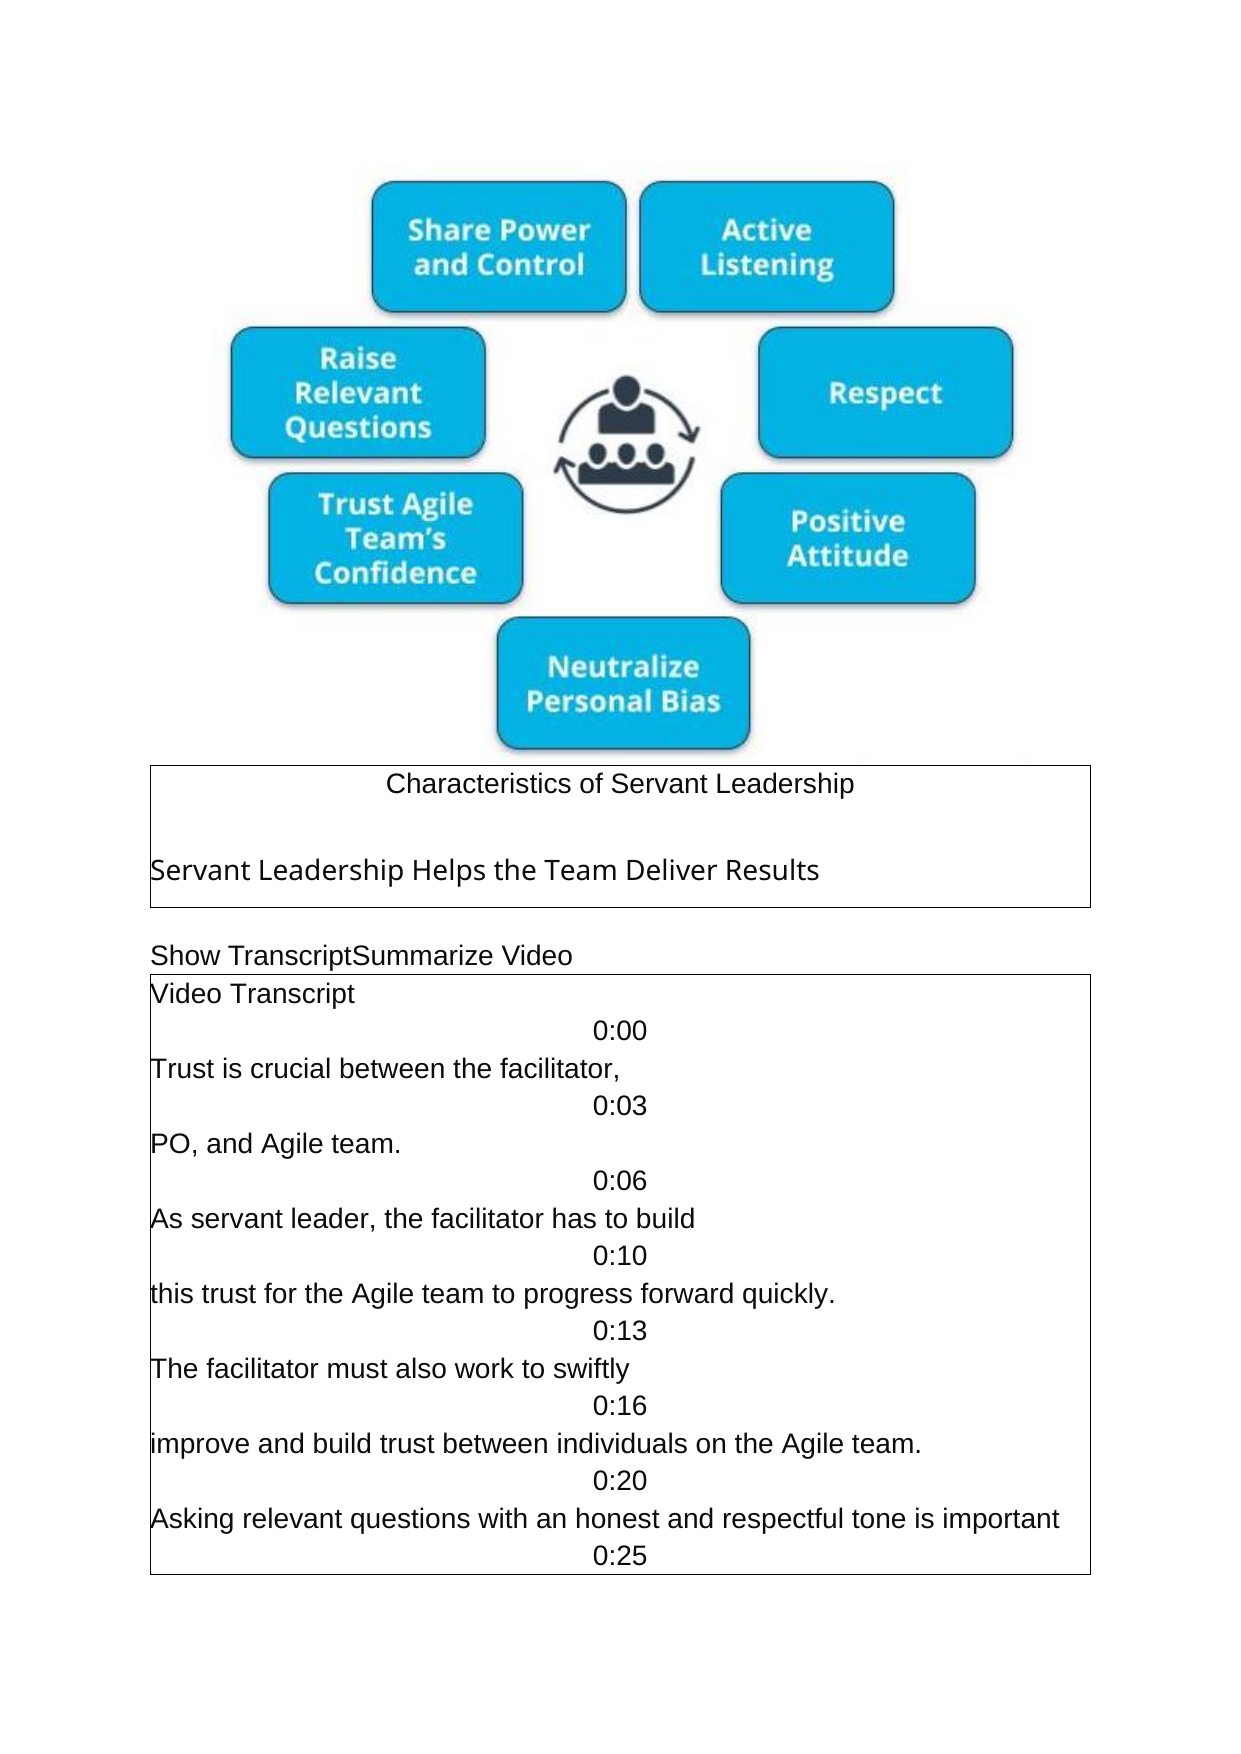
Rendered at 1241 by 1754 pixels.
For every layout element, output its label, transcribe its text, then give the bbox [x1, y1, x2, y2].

text improve and build trust between individuals on the Agile team. [151, 1424, 1090, 1462]
text this trust for the Agile team to progress forward quickly. [151, 1274, 1090, 1312]
text 0:25 [151, 1537, 1090, 1574]
text Show TranscriptSummarize Video [150, 936, 1090, 974]
text 0:20 [151, 1462, 1090, 1499]
text Trust is crucial between the facilitator, [151, 1049, 1090, 1087]
text 0:00 [151, 1012, 1090, 1049]
text The facilitator must also work to swiftly [151, 1349, 1090, 1387]
subtitle Servant Leadership Helps the Team Deliver Results [151, 831, 1090, 907]
text 0:06 [151, 1162, 1090, 1199]
text Video Transcript [151, 975, 1090, 1012]
text 0:16 [151, 1387, 1090, 1424]
text 0:03 [151, 1087, 1090, 1124]
picture [206, 164, 1034, 764]
text Asking relevant questions with an honest and respectful tone is important [151, 1499, 1090, 1537]
text PO, and Agile team. [151, 1124, 1090, 1162]
text 0:10 [151, 1237, 1090, 1274]
text Characteristics of Servant Leadership [151, 766, 1090, 802]
text As servant leader, the facilitator has to build [151, 1199, 1090, 1237]
text 0:13 [151, 1312, 1090, 1349]
